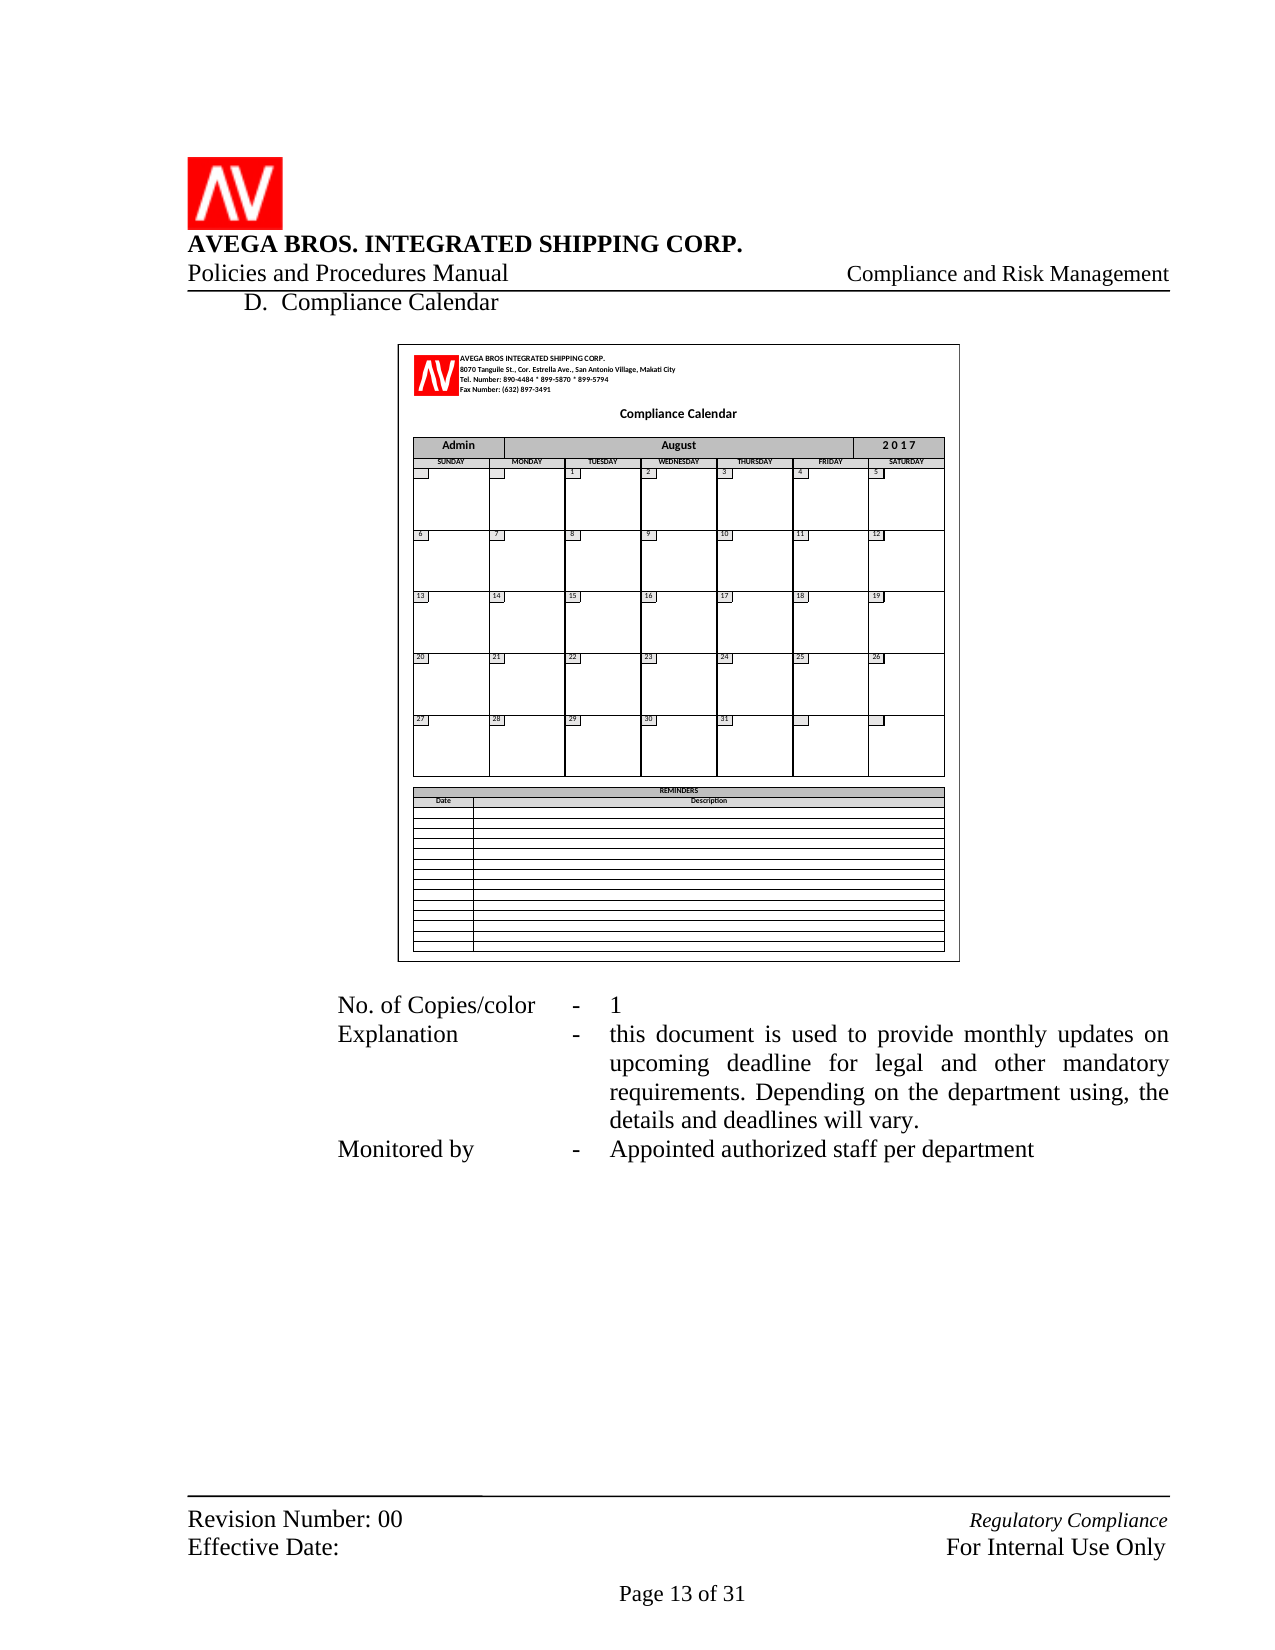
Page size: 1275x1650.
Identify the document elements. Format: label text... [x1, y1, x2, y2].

text Explanation - this document is used to provide monthly updates on upcoming deadline for legal and other mandatory requirements. Depending on the department using, the details and deadlines will vary. [337, 1019, 1170, 1134]
text No. of Copies/color - 1 [337, 991, 1170, 1019]
text Monitored by - Appointed authorized staff per department [225, 1134, 1170, 1163]
list Compliance Calendar [244, 287, 1170, 316]
picture [187, 157, 283, 230]
